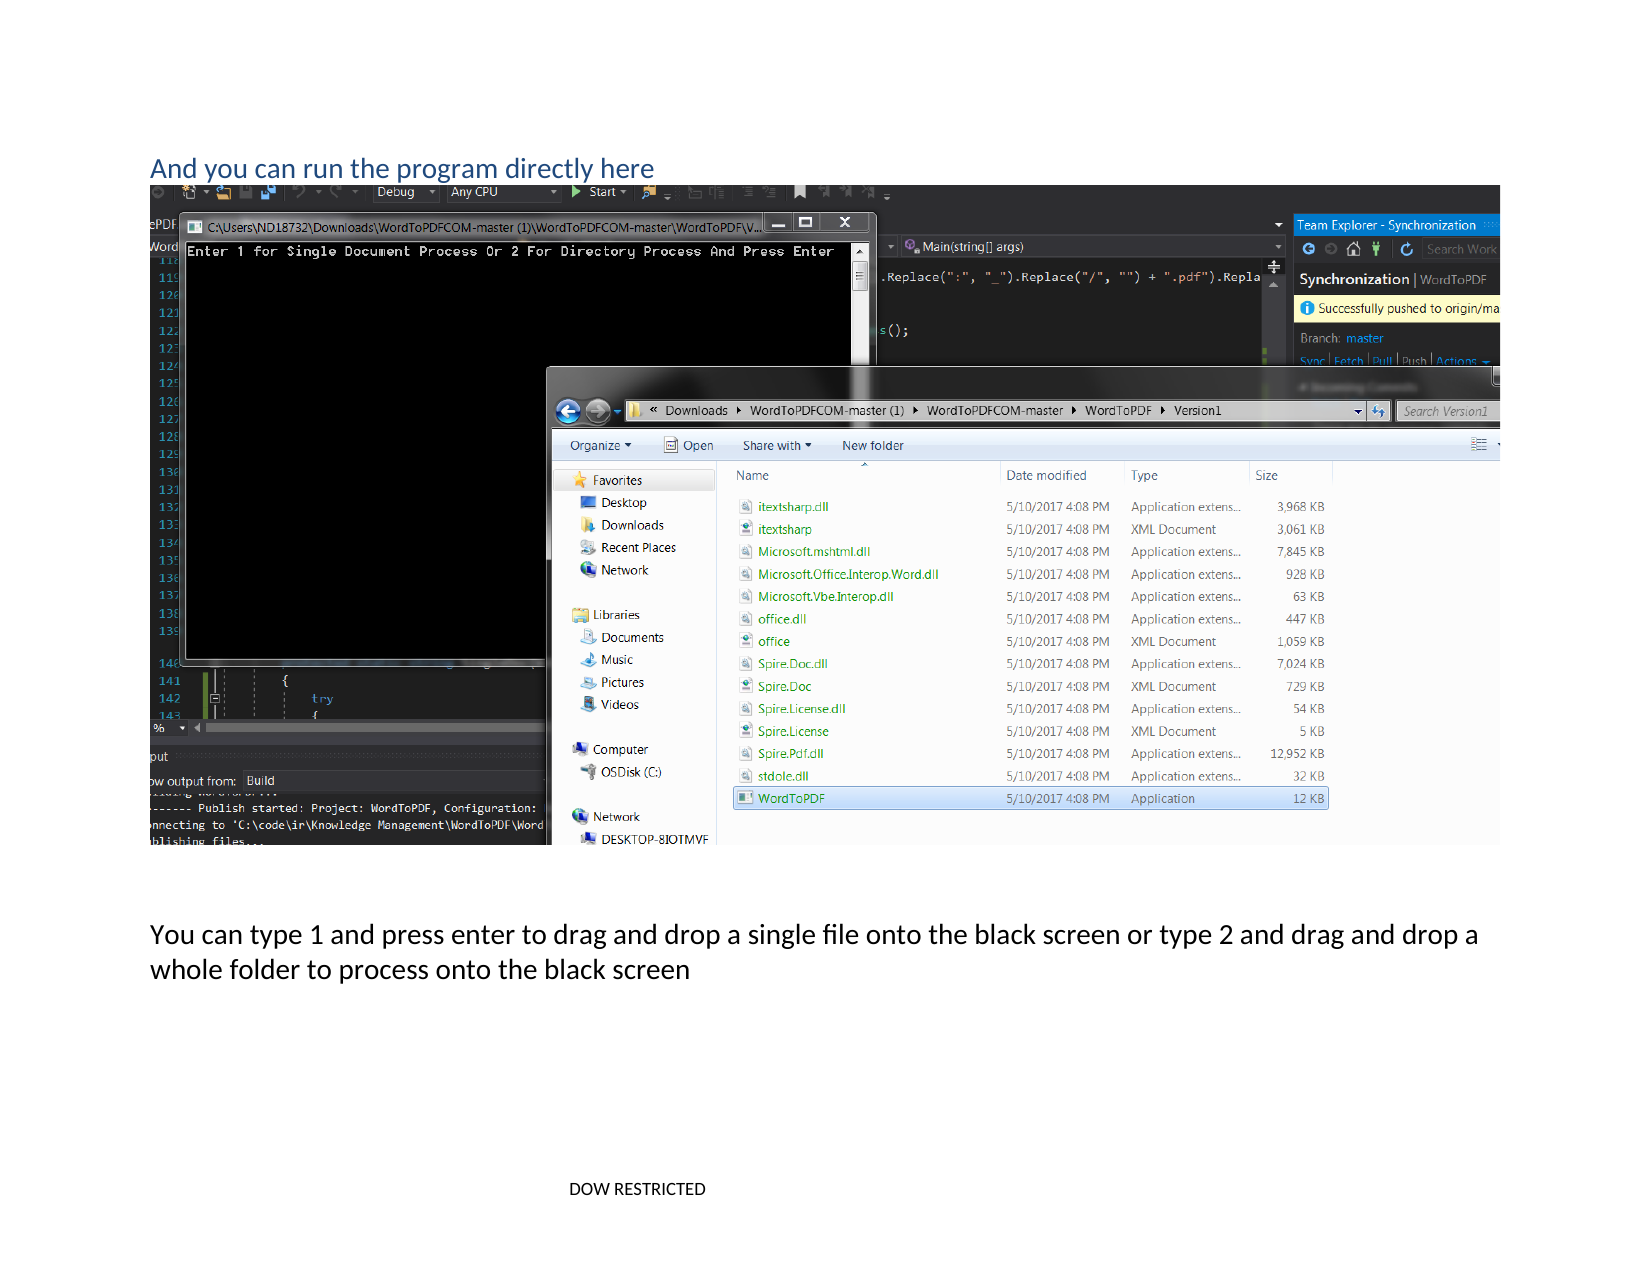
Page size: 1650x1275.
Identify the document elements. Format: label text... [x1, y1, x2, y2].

text You can type 1 and press enter to drag and drop a single file onto the black screen or type 2 and drag and drop a whole folder to process onto the black screen [150, 916, 1500, 987]
text And you can run the program directly here [150, 150, 1500, 185]
picture [150, 185, 1500, 845]
